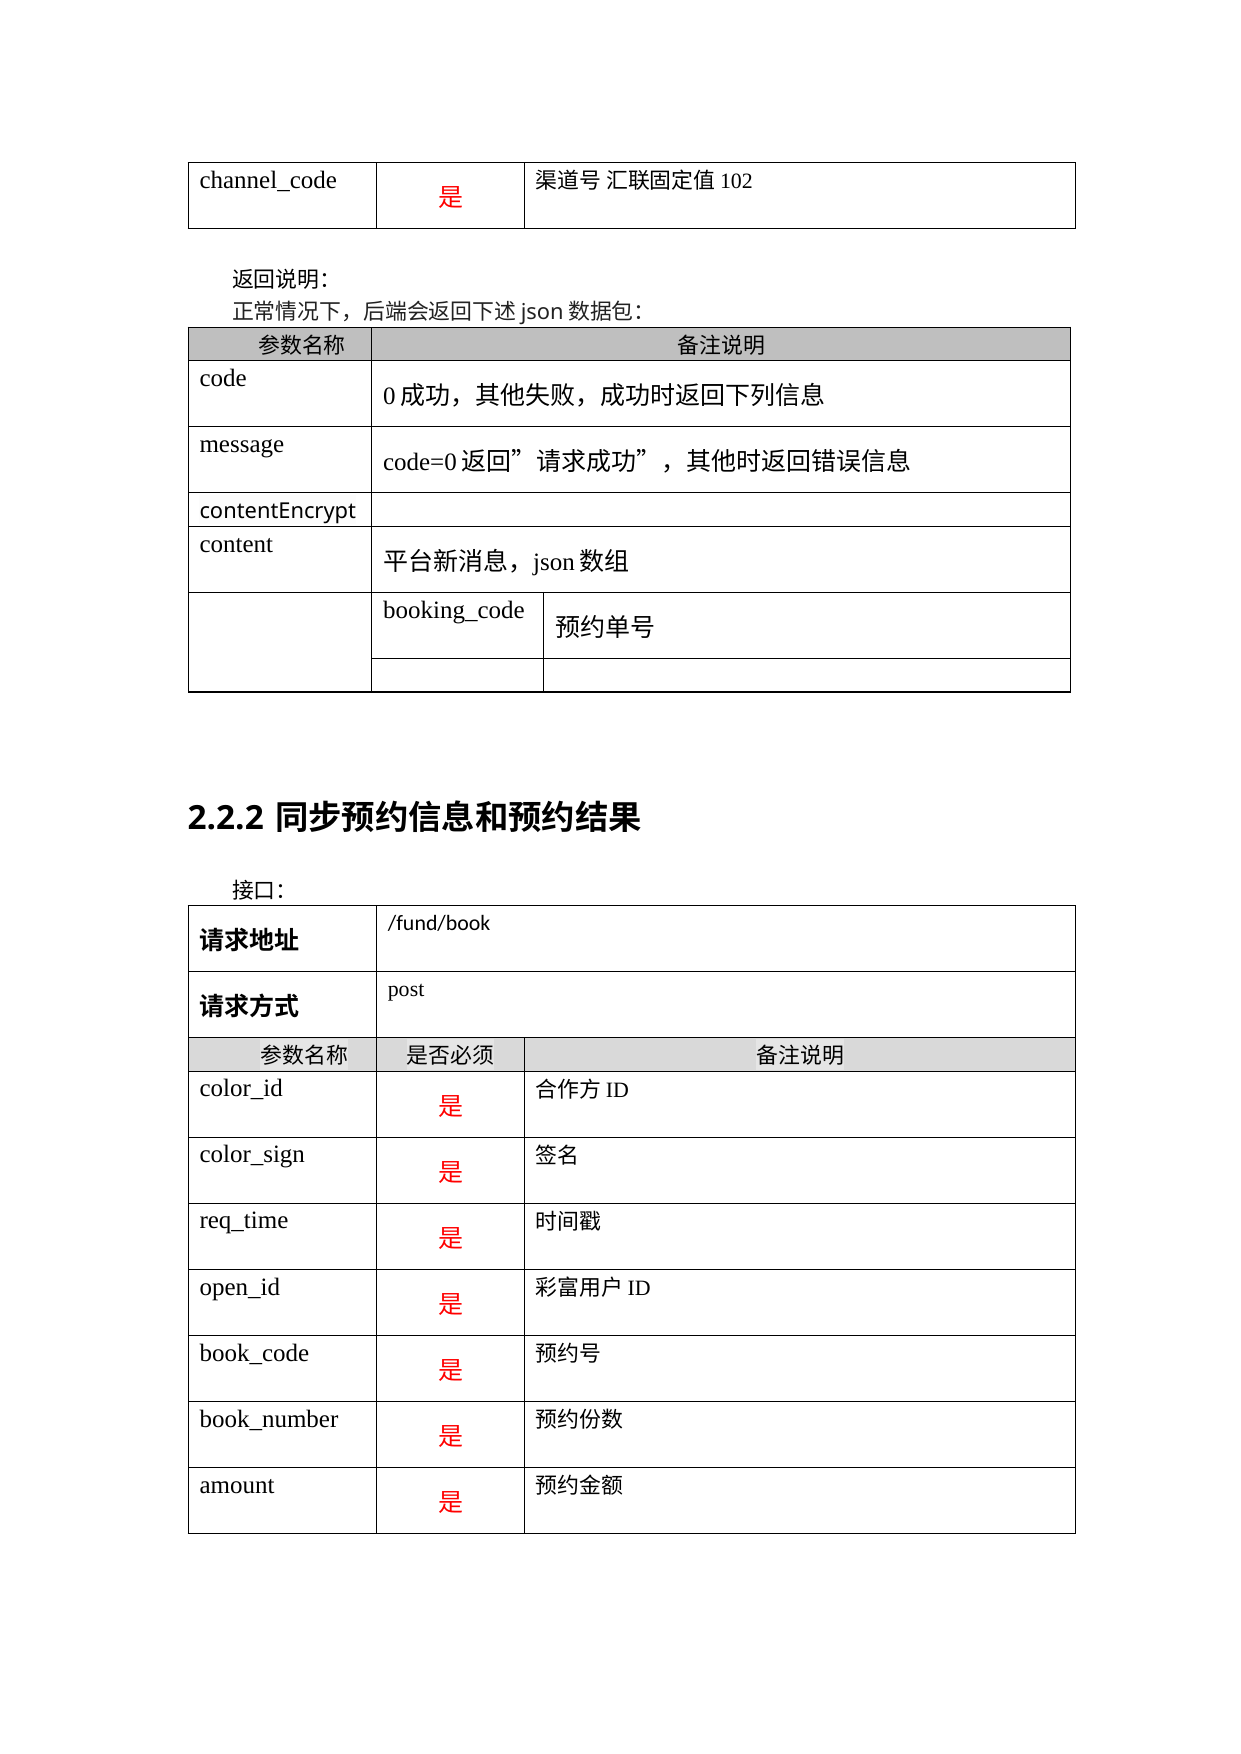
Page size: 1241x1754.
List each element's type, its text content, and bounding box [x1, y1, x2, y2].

table_cell 是 [377, 1468, 524, 1533]
table_cell 是 [377, 1072, 524, 1137]
table_cell channel_code [189, 163, 376, 228]
table_cell [544, 659, 1070, 691]
table_cell 签名 [525, 1138, 1075, 1203]
table_cell 预约金额 [525, 1468, 1075, 1533]
text 返回说明： [232, 262, 1053, 294]
table_cell contentEncrypt [189, 493, 371, 526]
table_cell 请求方式 [189, 972, 376, 1037]
table_cell open_id [189, 1270, 376, 1335]
table_cell 预约份数 [525, 1402, 1075, 1467]
table_cell 合作方ID [525, 1072, 1075, 1137]
text 正常情况下，后端会返回下述json数据包： [232, 294, 1053, 327]
table_cell req_time [189, 1204, 376, 1269]
table_cell 备注说明 [525, 1038, 1075, 1071]
table_cell 预约号 [525, 1336, 1075, 1401]
table_cell 0成功，其他失败，成功时返回下列信息 [372, 361, 1070, 426]
table_cell 预约单号 [544, 593, 1070, 658]
table_cell booking_code [372, 593, 543, 658]
table_cell color_id [189, 1072, 376, 1137]
table_cell 彩富用户ID [525, 1270, 1075, 1335]
table_cell 是 [377, 1138, 524, 1203]
table_cell [372, 493, 1070, 526]
table_cell book_code [189, 1336, 376, 1401]
table_header /fund/book [377, 906, 1075, 971]
table_cell color_sign [189, 1138, 376, 1203]
table_header 备注说明 [372, 328, 1070, 360]
table_cell book_number [189, 1402, 376, 1467]
table_cell 平台新消息，json数组 [372, 527, 1070, 592]
table_cell amount [189, 1468, 376, 1533]
table_cell 渠道号 汇联固定值102 [525, 163, 1075, 228]
table_cell [372, 659, 543, 691]
table_cell [189, 593, 371, 691]
table_header 请求地址 [189, 906, 376, 971]
table_cell 是 [377, 1336, 524, 1401]
text 接口： [232, 872, 1053, 905]
table_cell 是否必须 [377, 1038, 524, 1071]
table_cell 是 [377, 1270, 524, 1335]
table_cell 是 [377, 1204, 524, 1269]
table_cell 是 [377, 163, 524, 228]
table_cell 时间戳 [525, 1204, 1075, 1269]
table_header 参数名称 [189, 328, 371, 360]
table_cell code=0返回”请求成功”，其他时返回错误信息 [372, 427, 1070, 492]
table_cell code [189, 361, 371, 426]
table_cell 是 [377, 1402, 524, 1467]
table_cell 参数名称 [189, 1038, 376, 1071]
list 同步预约信息和预约结果 [187, 782, 1053, 847]
table_cell message [189, 427, 371, 492]
table_cell post [377, 972, 1075, 1037]
table_cell content [189, 527, 371, 592]
